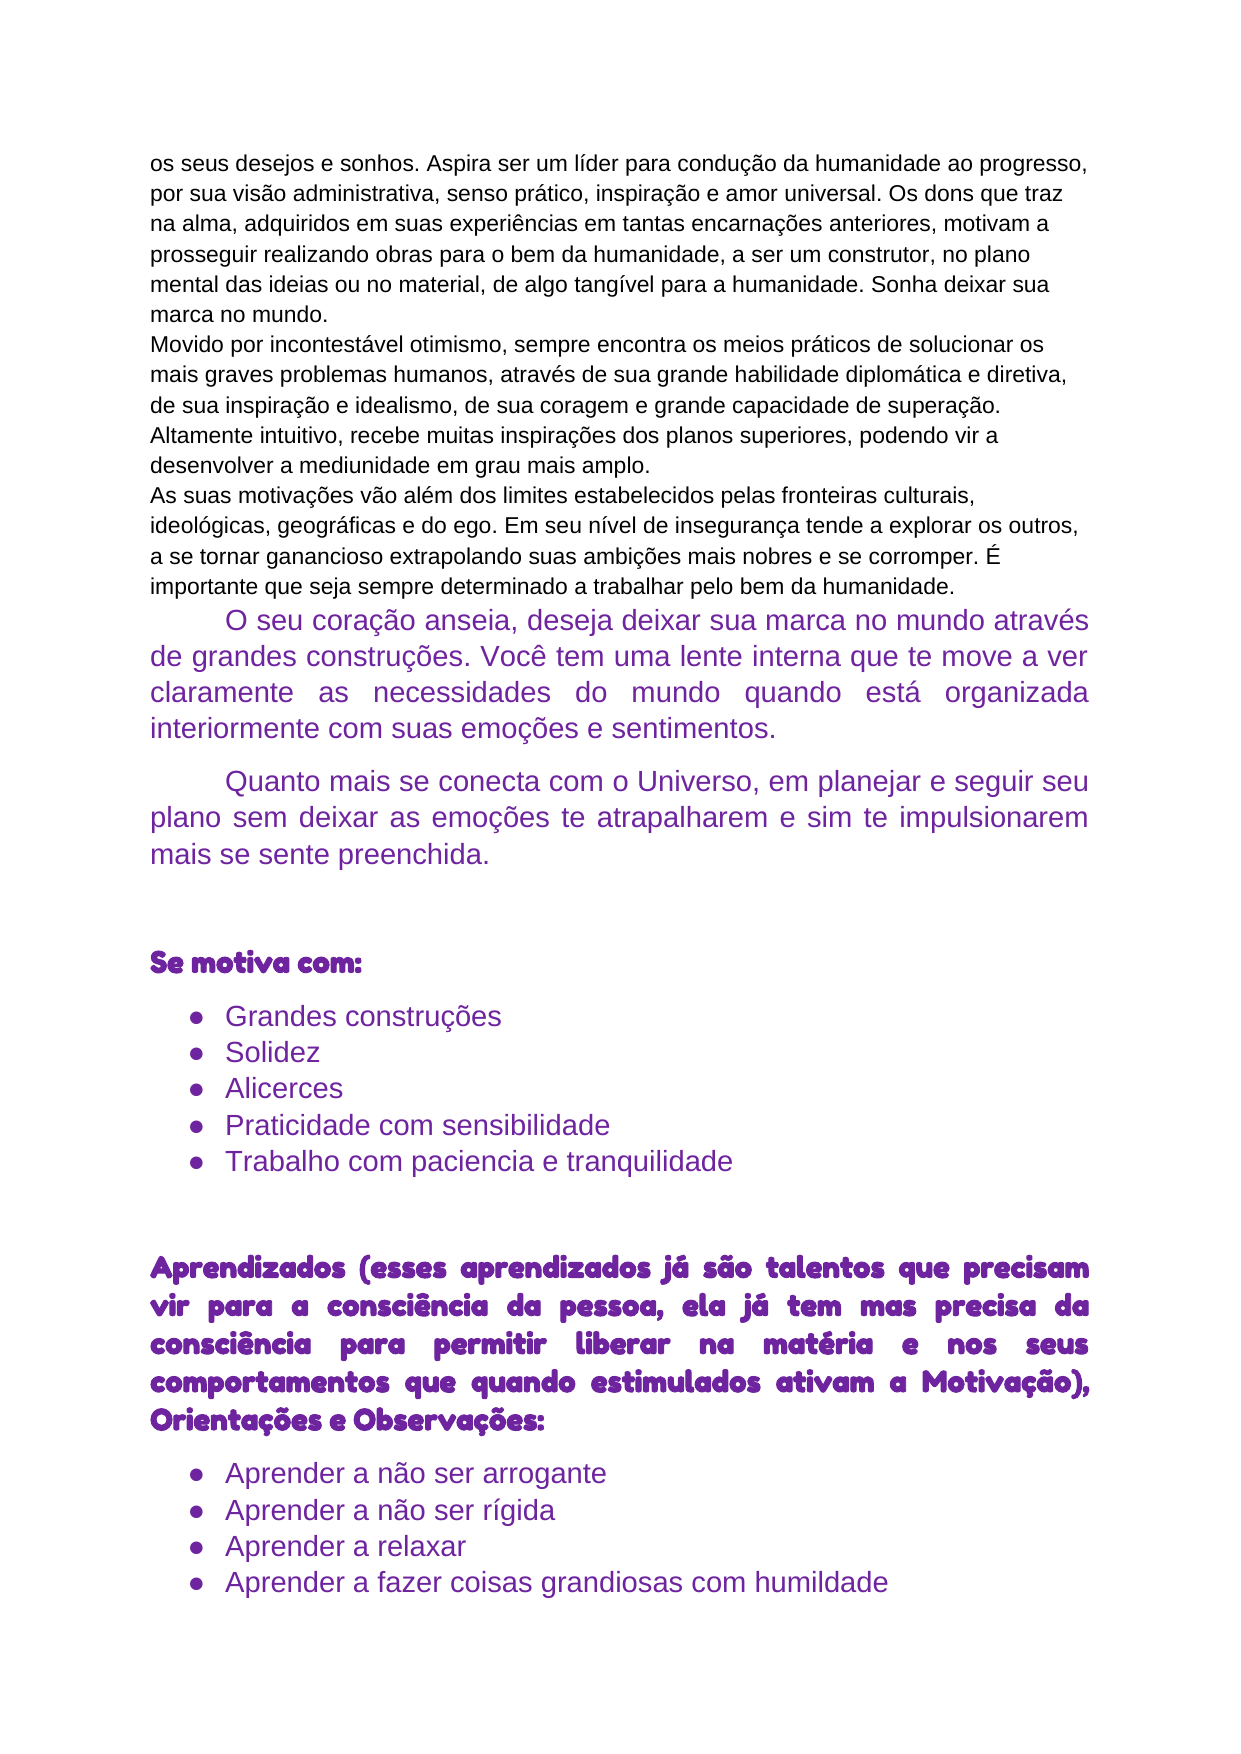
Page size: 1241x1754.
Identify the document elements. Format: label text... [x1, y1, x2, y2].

list Praticidade com sensibilidade [187, 1107, 1090, 1141]
list Grandes construções [187, 999, 1090, 1033]
list Solidez [187, 1035, 1090, 1069]
list Aprender a relaxar [187, 1529, 1090, 1562]
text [150, 150, 1090, 327]
text O seu coração anseia, deseja deixar sua marca no mundo através de grandes construções. Você tem uma lente interna que te move a ver claramente as necessidades do mundo quando está organizada interiormente com suas emoções e sentimentos. [150, 603, 1090, 745]
list Aprender a fazer coisas grandiosas com humildade [187, 1565, 1090, 1598]
list Aprender a não ser rígida [187, 1493, 1090, 1526]
list Trabalho com paciencia e tranquilidade [187, 1144, 1090, 1177]
text As suas motivações vão além dos limites estabelecidos pelas fronteiras culturais, ideológicas, geográficas e do ego. Em seu nível de insegurança tende a explorar os outros, a se tornar ganancioso extrapolando suas ambições mais nobres e se corromper. É importante que seja sempre determinado a trabalhar pelo bem da humanidade. [150, 482, 1090, 599]
text Quanto mais se conecta com o Universo, em planejar e seguir seu plano sem deixar as emoções te atrapalharem e sim te impulsionarem mais se sente preenchida. [150, 764, 1090, 870]
text Altamente intuitivo, recebe muitas inspirações dos planos superiores, podendo vir a desenvolver a mediunidade em grau mais amplo. [150, 422, 1090, 478]
text Aprendizados (esses aprendizados já são talentos que precisam vir para a consciência da pessoa, ela já tem mas precisa da consciência para permitir liberar na matéria e nos seus comportamentos que quando estimulados ativam a Motivação), Orientações e Observações: [150, 1249, 1090, 1437]
text Se motiva com: [150, 944, 1090, 979]
list Aprender a não ser arrogante [187, 1457, 1090, 1490]
text Movido por incontestável otimismo, sempre encontra os meios práticos de solucionar os mais graves problemas humanos, através de sua grande habilidade diplomática e diretiva, de sua inspiração e idealismo, de sua coragem e grande capacidade de superação. [150, 331, 1090, 418]
list Alicerces [187, 1071, 1090, 1105]
